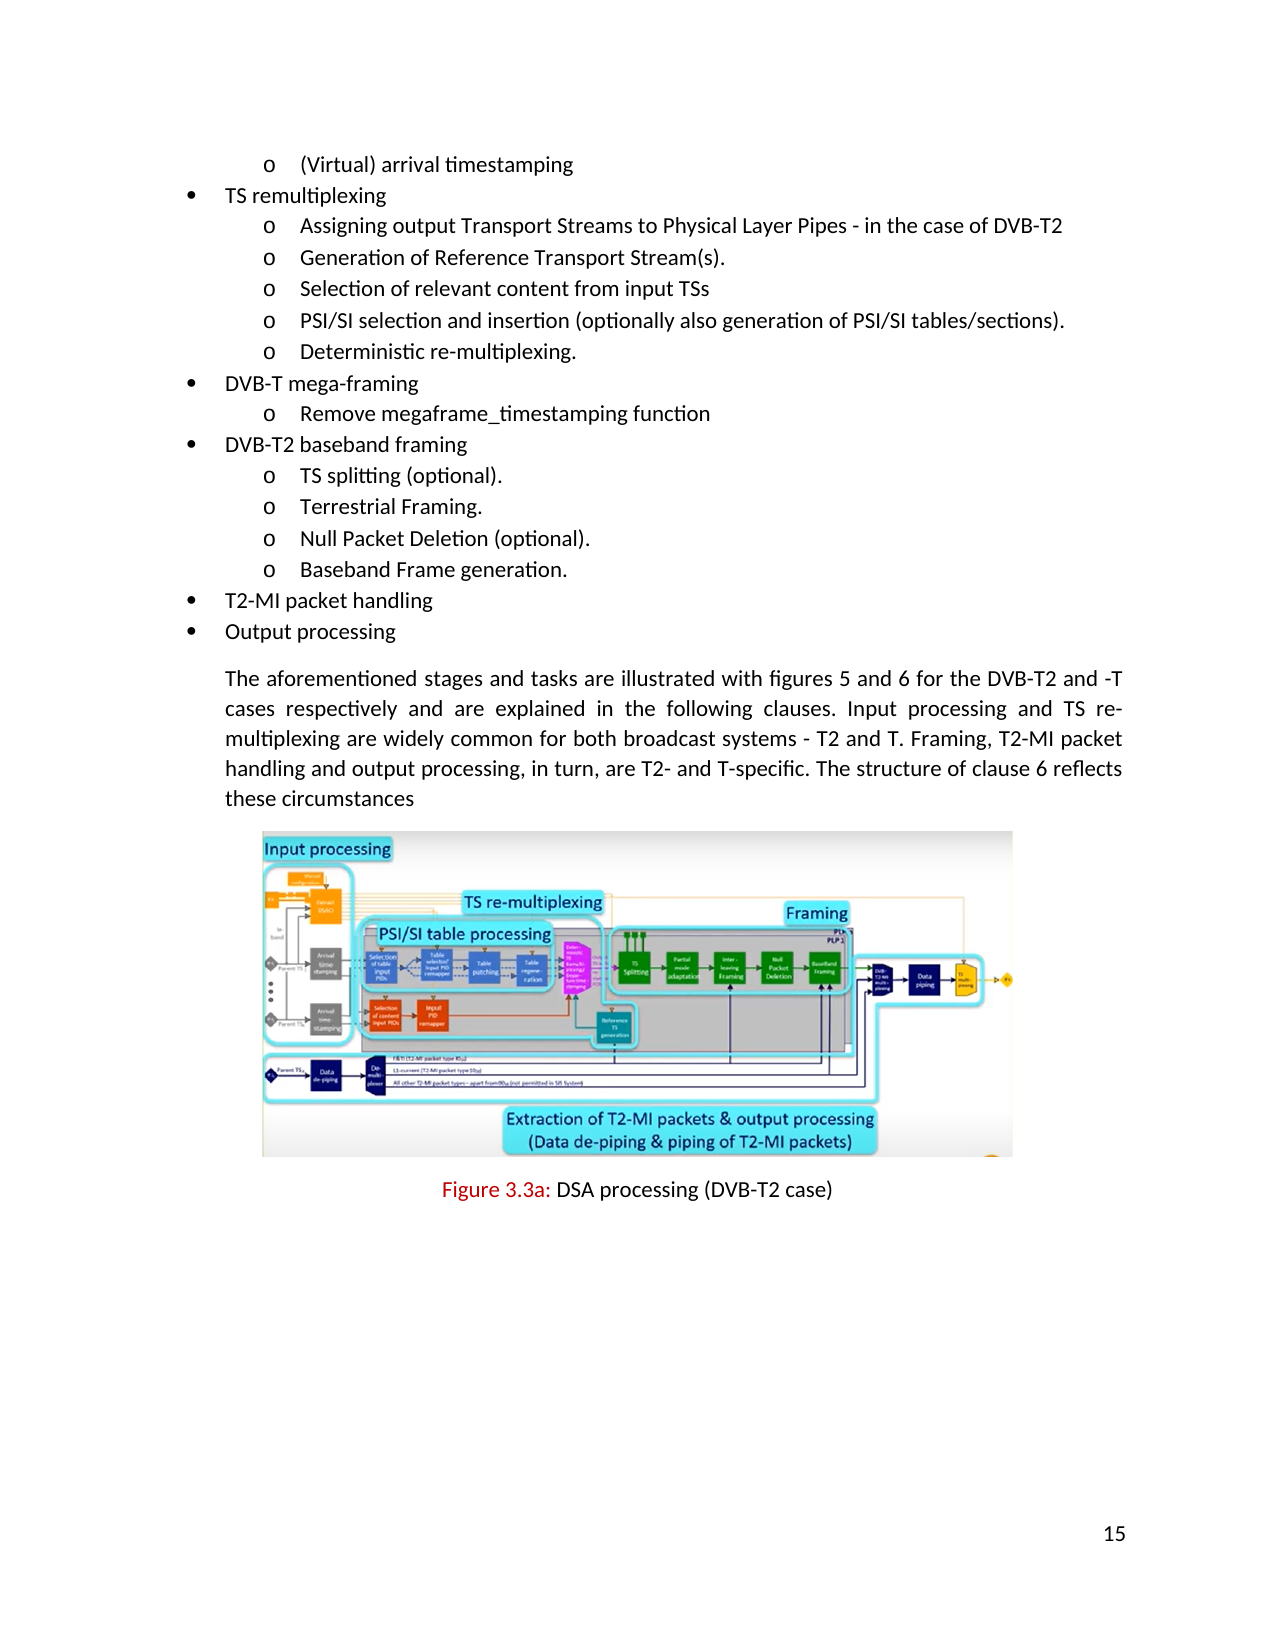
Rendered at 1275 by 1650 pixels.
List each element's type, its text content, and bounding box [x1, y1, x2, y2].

list Null Packet Deletion (optional). [262, 524, 1125, 553]
list DVB-T mega-framing [187, 369, 1125, 397]
text Figure 3.3a: DSA processing (DVB-T2 case) [150, 1175, 1125, 1203]
list Baseband Frame generation. [262, 555, 1125, 584]
list Assigning output Transport Streams to Physical Layer Pipes - in the case of DVB-T2 [262, 212, 1125, 241]
list Terrestrial Framing. [262, 492, 1125, 521]
list TS remultiplexing [187, 181, 1125, 209]
list TS splitting (optional). [262, 461, 1125, 490]
list Remove megaframe_timestamping function [262, 399, 1125, 428]
list Generation of Reference Transport Stream(s). [262, 243, 1125, 272]
list Deterministic re-multiplexing. [262, 337, 1125, 367]
text The aforementioned stages and tasks are illustrated with figures 5 and 6 for the DVB-T2 and -T cases respectively and are explained in the following clauses. Input processing and TS re-multiplexing are widely common for both broadcast systems - T2 and T. Framing, T2-MI packet handling and output processing, in turn, are T2- and T-specific. The structure of clause 6 reflects these circumstances [225, 664, 1125, 813]
list T2-MI packet handling [187, 587, 1125, 615]
list (Virtual) arrival timestamping [262, 150, 1125, 179]
list PSI/SI selection and insertion (optionally also generation of PSI/SI tables/sections). [262, 306, 1125, 335]
list Output processing [187, 617, 1125, 645]
list DVB-T2 baseband framing [187, 431, 1125, 459]
list Selection of relevant content from input TSs [262, 274, 1125, 304]
